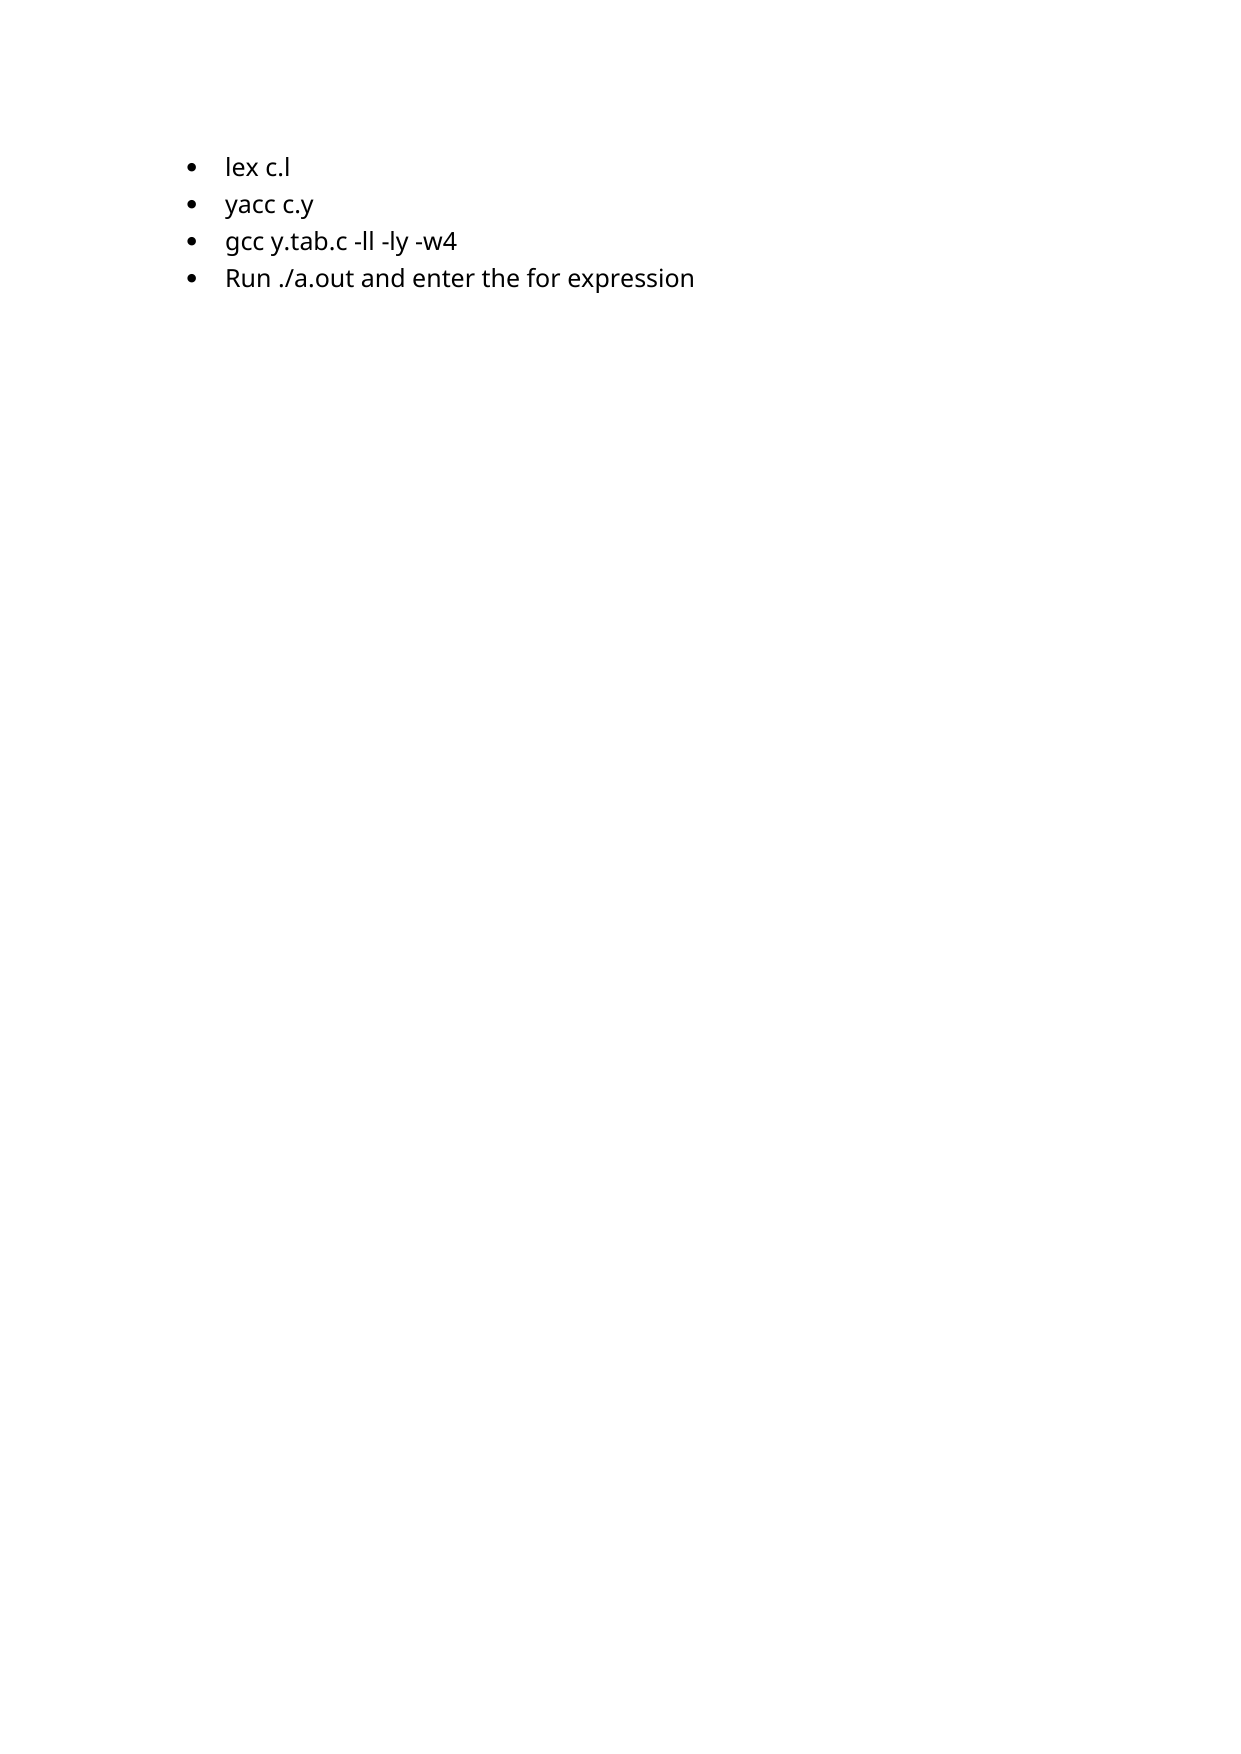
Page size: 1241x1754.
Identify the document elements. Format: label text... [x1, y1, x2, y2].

list Run ./a.out and enter the for expression [187, 260, 1090, 294]
list lex c.l [187, 150, 1090, 184]
list yacc c.y [187, 187, 1090, 221]
list gcc y.tab.c -ll -ly -w4 [187, 223, 1090, 258]
